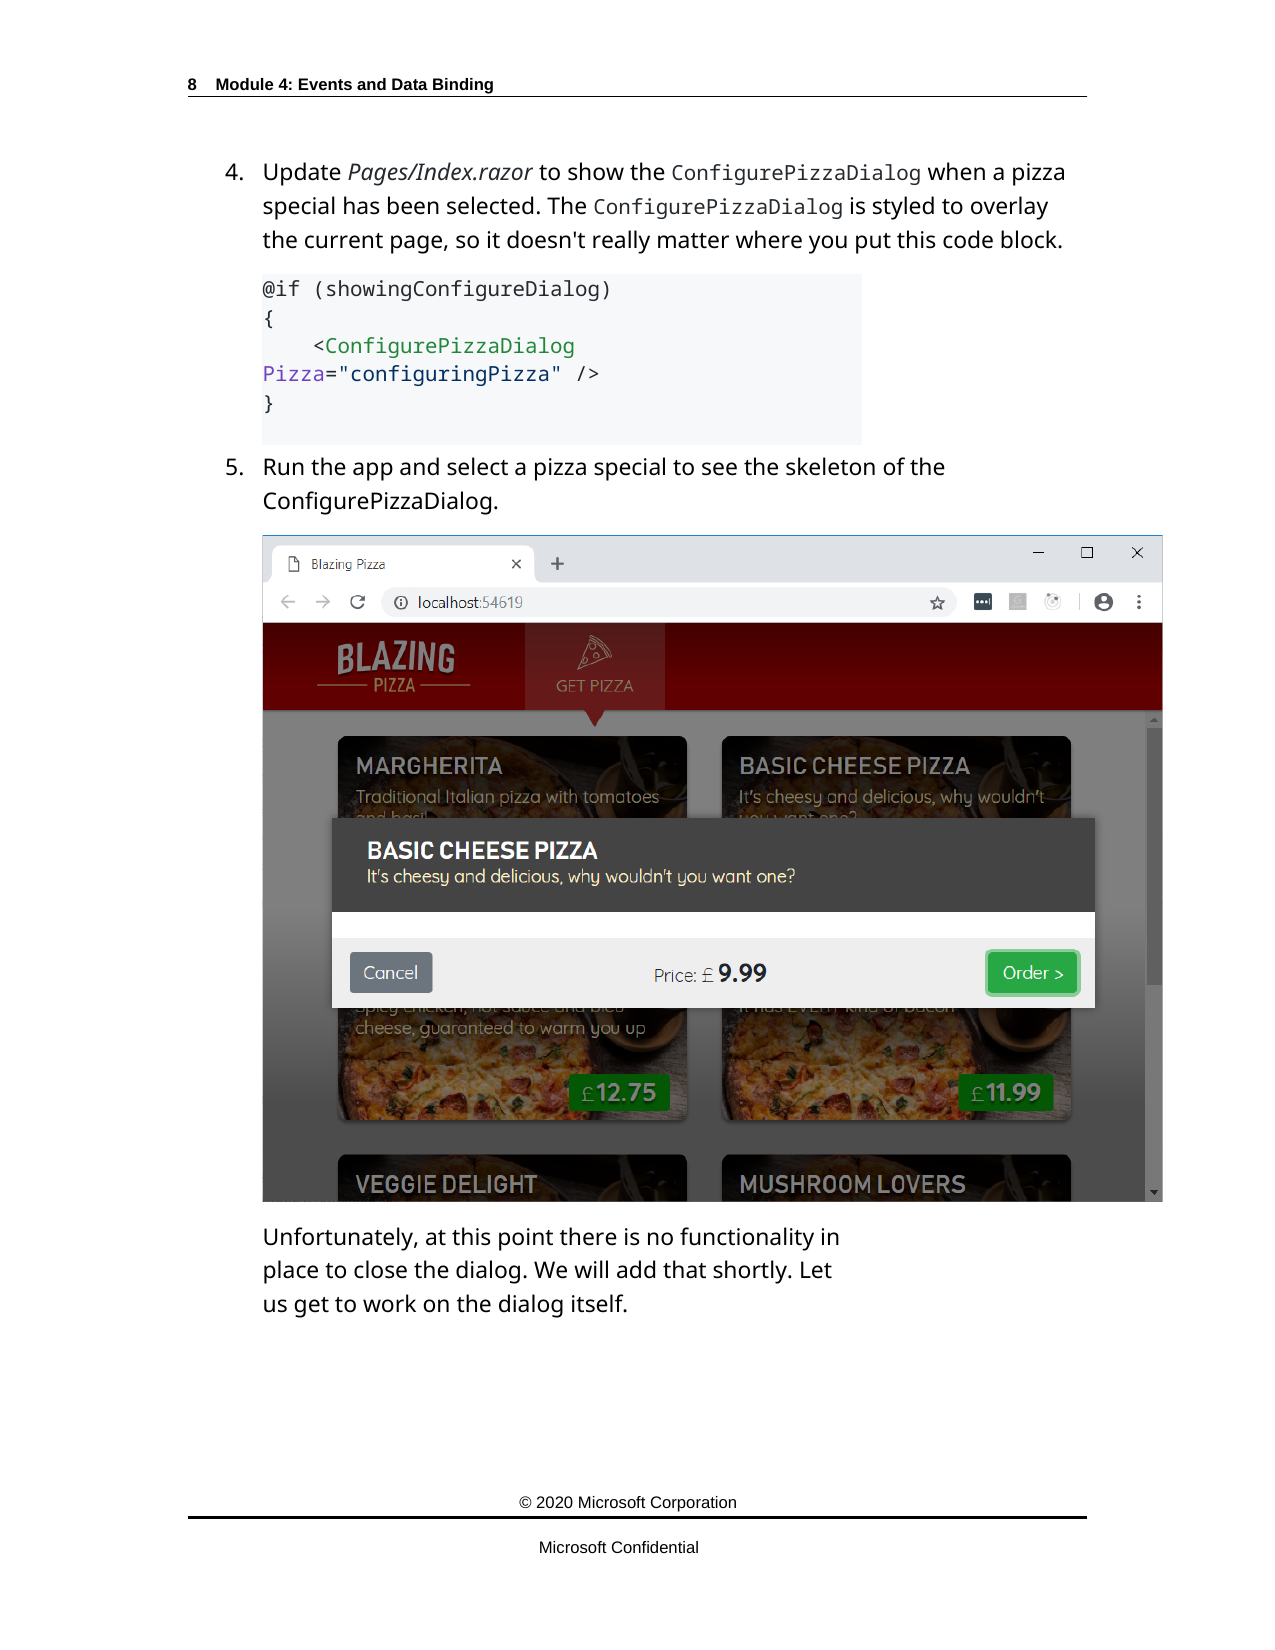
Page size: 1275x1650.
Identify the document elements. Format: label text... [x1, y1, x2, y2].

picture [262, 535, 1163, 1202]
text Update Pages/Index.razor to show the ConfigurePizzaDialog when a pizza special has been selected. The ConfigurePizzaDialog is styled to overlay the current page, so it doesn't really matter where you put this code block. [225, 156, 1087, 255]
text @if (showingConfigureDialog) [262, 274, 862, 303]
list Unfortunately, at this point there is no functionality in place to close the dialog. We will add that shortly. Let us get to work on the dialog itself. [262, 1221, 862, 1319]
text { [262, 303, 862, 331]
text Run the app and select a pizza special to see the skeleton of the ConfigurePizzaDialog. [225, 451, 1087, 516]
text } [262, 388, 862, 416]
text <ConfigurePizzaDialog Pizza="configuringPizza" /> [262, 331, 862, 388]
